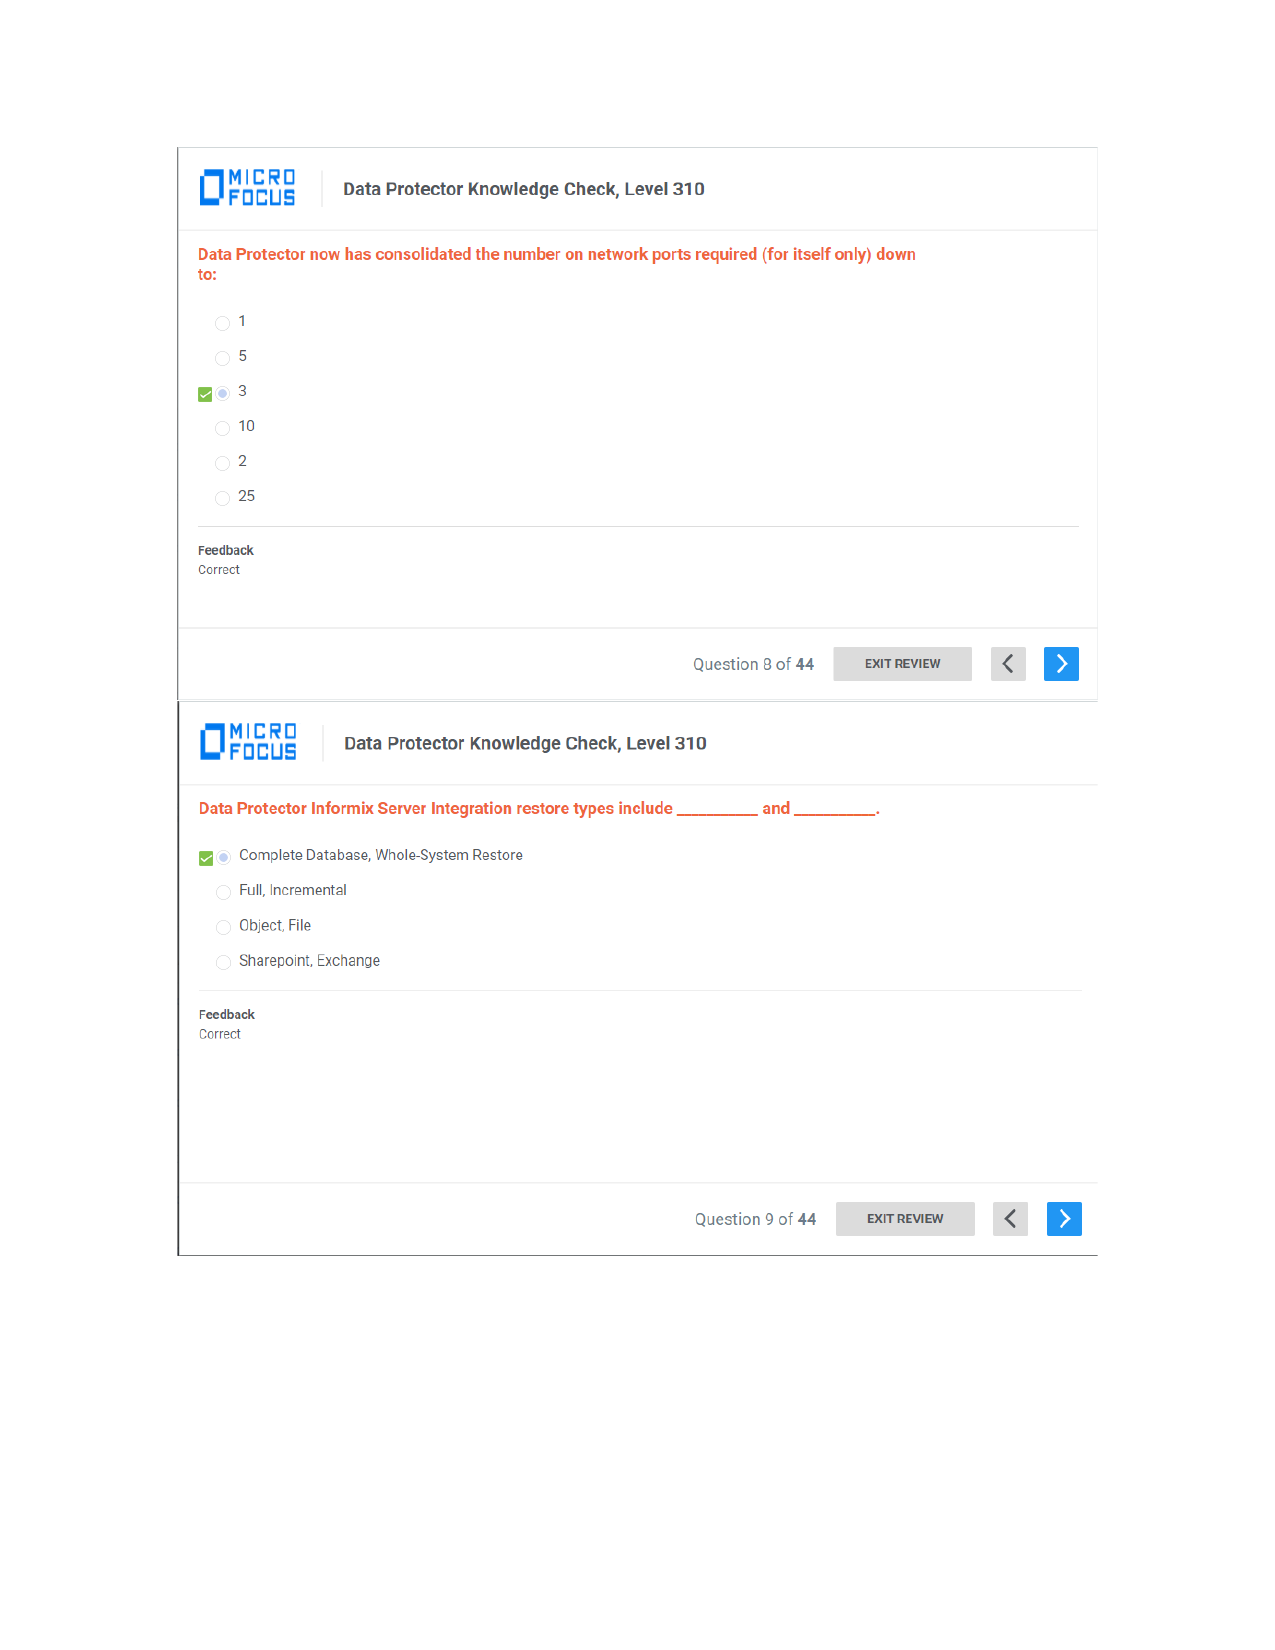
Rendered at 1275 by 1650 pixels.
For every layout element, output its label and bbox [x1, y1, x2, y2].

picture [177, 701, 1098, 1256]
picture [177, 147, 1098, 700]
